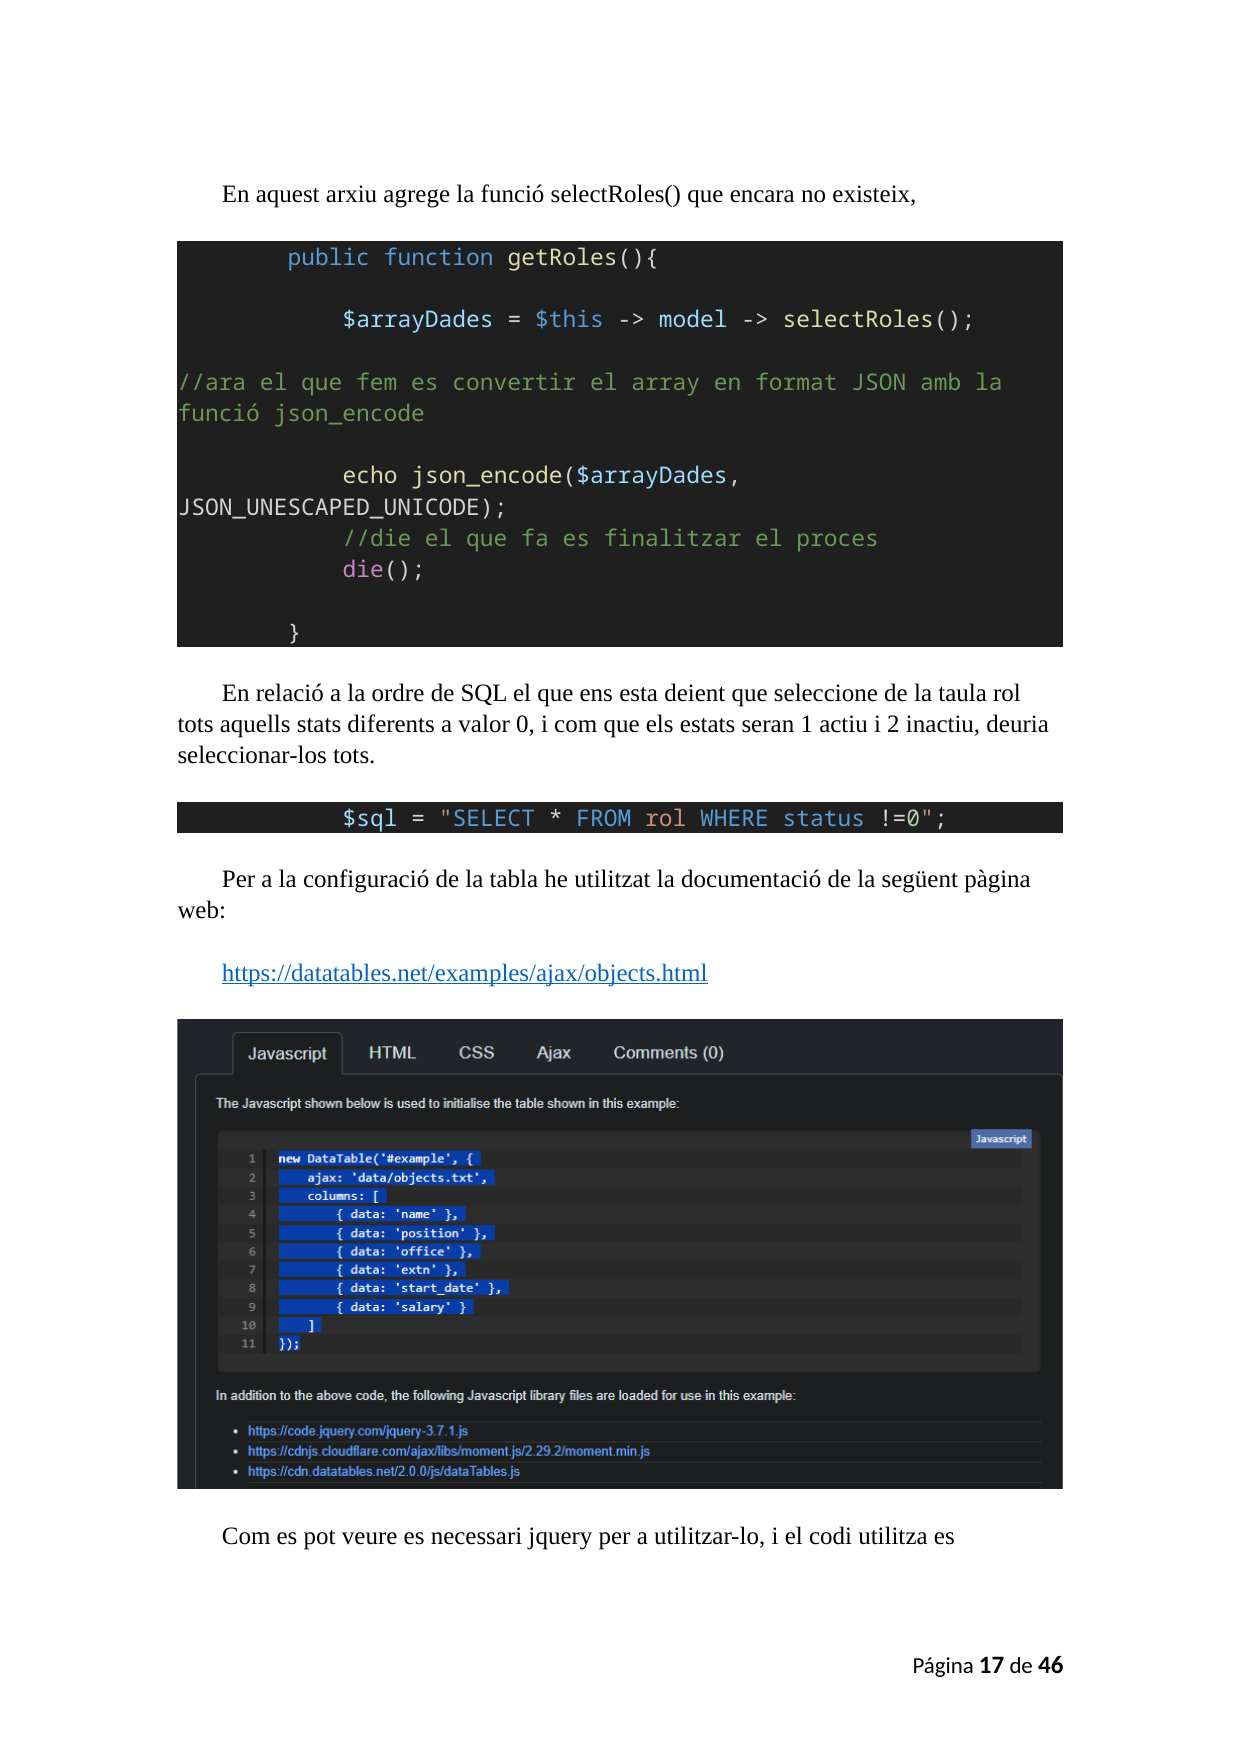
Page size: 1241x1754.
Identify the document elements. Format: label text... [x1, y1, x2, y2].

text https://datatables.net/examples/ajax/objects.html [177, 958, 1063, 986]
text public function getRoles(){ [177, 241, 1063, 272]
text En relació a la ordre de SQL el que ens esta deient que seleccione de la taula rol tots aquells stats diferents a valor 0, i com que els estats seran 1 actiu i 2 inactiu, deuria seleccionar-los tots. [177, 678, 1063, 769]
text Per a la configuració de la tabla he utilitzat la documentació de la següent pàgina web: [177, 864, 1063, 924]
text $arrayDades = $this -> model -> selectRoles(); [177, 303, 1063, 334]
text //die el que fa es finalitzar el proces [177, 522, 1063, 553]
picture [177, 1019, 1063, 1489]
text echo json_encode($arrayDades, JSON_UNESCAPED_UNICODE); [177, 459, 1063, 522]
text En aquest arxiu agrege la funció selectRoles() que encara no existeix, [177, 179, 1063, 207]
text //ara el que fem es convertir el array en format JSON amb la funció json_encode [177, 366, 1063, 428]
text die(); [177, 553, 1063, 584]
text $sql = "SELECT * FROM rol WHERE status !=0"; [177, 802, 1063, 833]
text } [177, 616, 1063, 647]
text Com es pot veure es necessari jquery per a utilitzar-lo, i el codi utilitza es [177, 1521, 1063, 1550]
